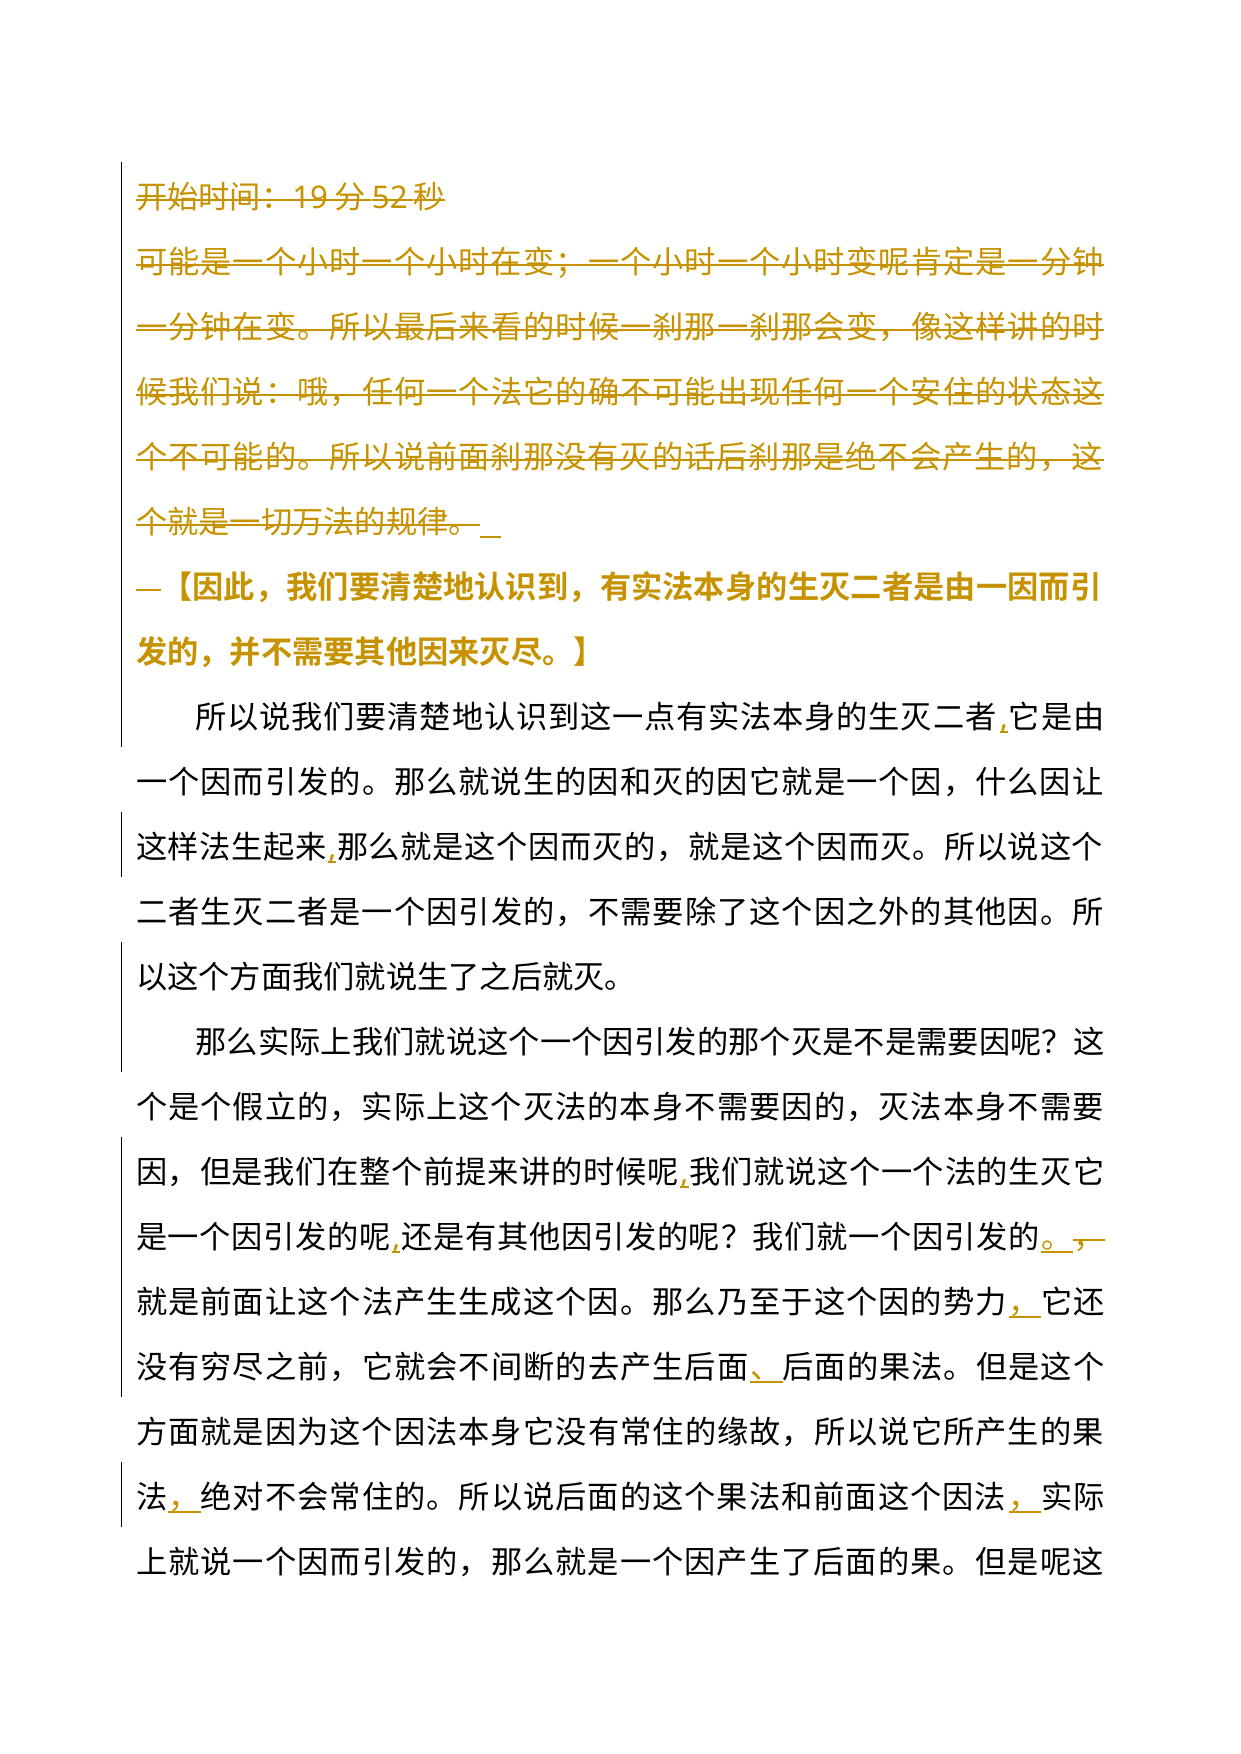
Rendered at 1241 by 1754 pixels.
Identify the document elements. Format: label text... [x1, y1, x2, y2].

text 【因此，我们要清楚地认识到，有实法本身的生灭二者是由一因而引发的，并不需要其他因来灭尽。】 [136, 552, 1104, 682]
text 所以说我们要清楚地认识到这一点有实法本身的生灭二者它是由一个因而引发的。那么就说生的因和灭的因它就是一个因，什么因让这样法生起来那么就是这个因而灭的，就是这个因而灭。所以说这个二者生灭二者是一个因引发的，不需要除了这个因之外的其他因。所以这个方面我们就说生了之后就灭。 [136, 682, 1104, 1007]
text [136, 1007, 1104, 1592]
